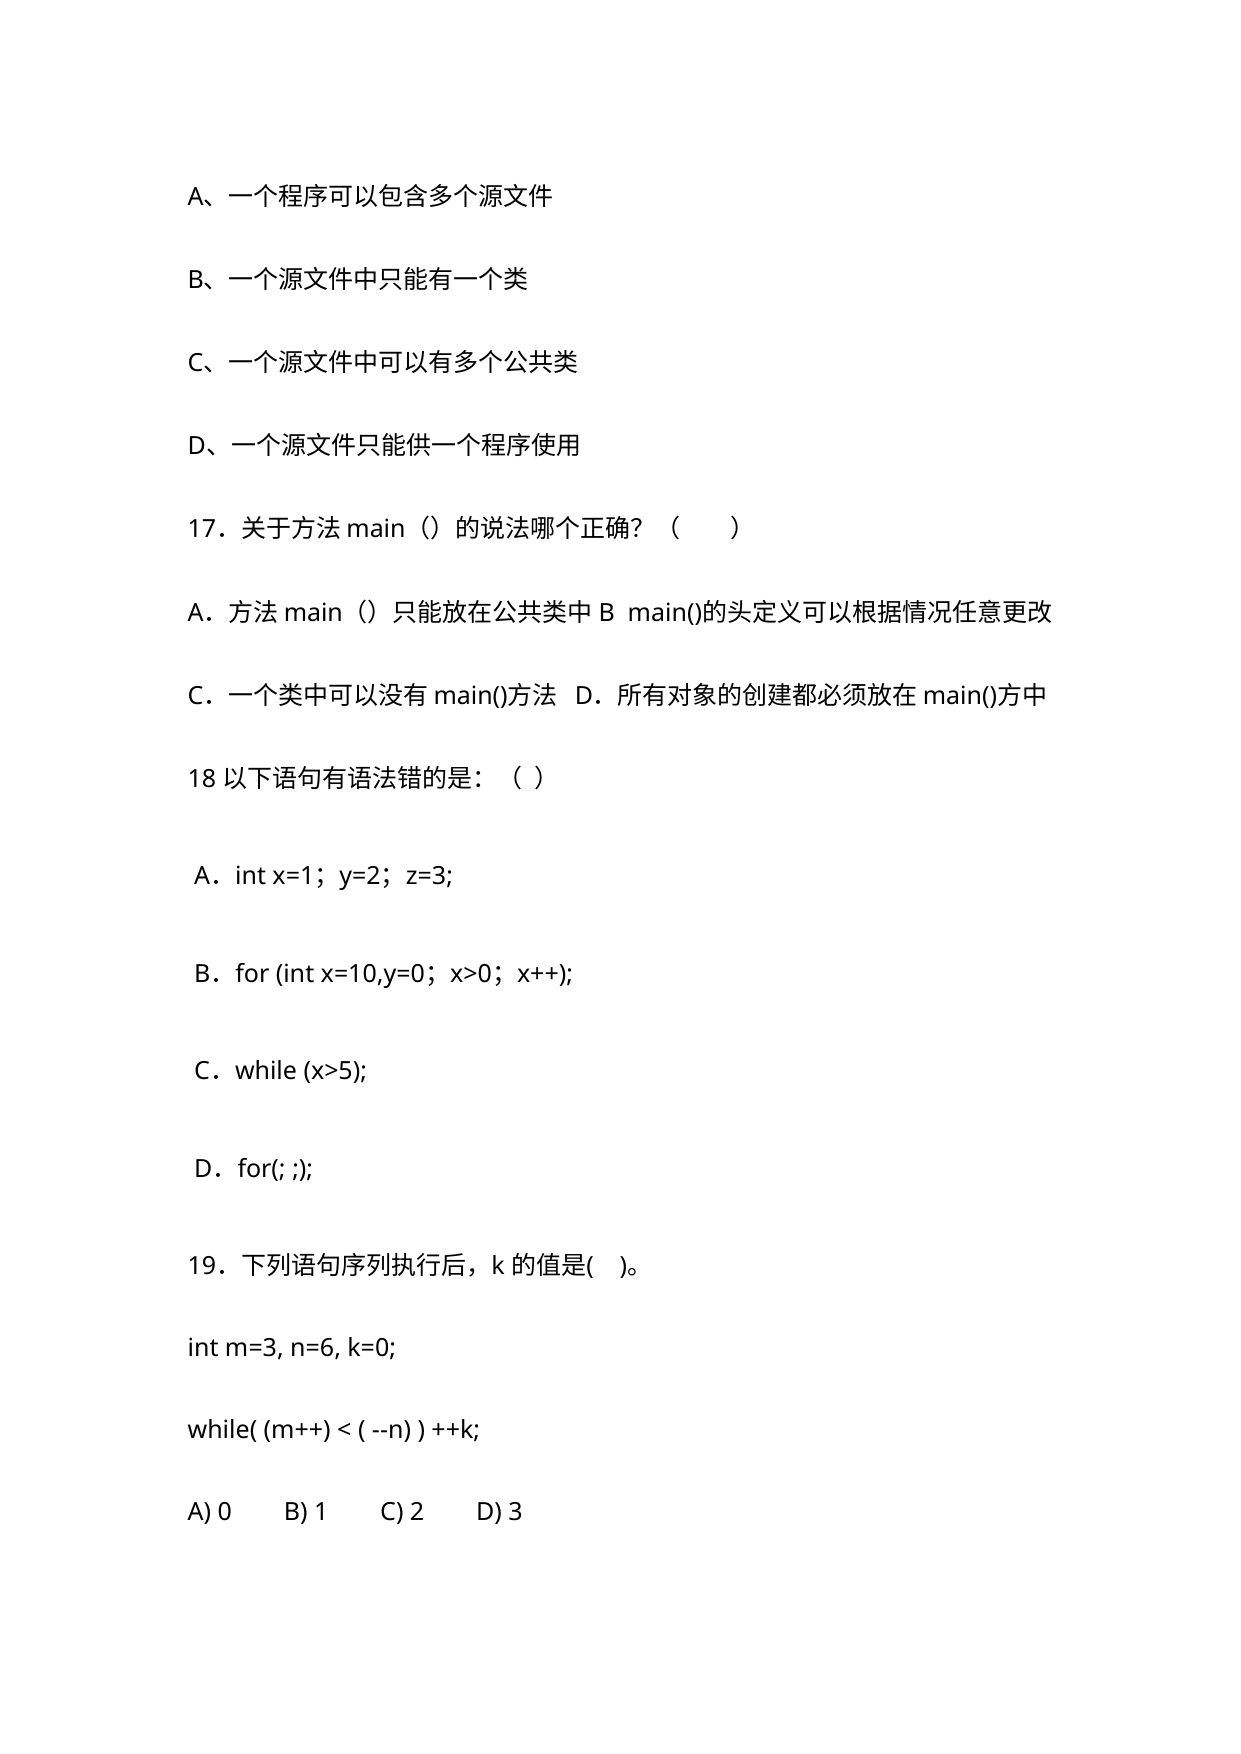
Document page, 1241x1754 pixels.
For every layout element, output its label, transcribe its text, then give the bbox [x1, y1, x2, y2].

text A、一个程序可以包含多个源文件 [187, 162, 1053, 227]
text while( (m++) < ( --n) ) ++k; [187, 1396, 1053, 1461]
text int m=3, n=6, k=0; [187, 1314, 1053, 1379]
text D、一个源文件只能供一个程序使用 [187, 411, 1053, 476]
text 18 以下语句有语法错的是：（ ） A．int x=1；y=2；z=3; B．for (int x=10,y=0；x>0；x++); C．while (x>5); D．for(; ;); 19．下列语句序列执行后，k 的值是( )。 [187, 744, 1053, 1296]
text C．一个类中可以没有main()方法 D．所有对象的创建都必须放在main()方中 [187, 661, 1053, 726]
text A) 0 B) 1 C) 2 D) 3 [187, 1478, 1053, 1543]
text C、一个源文件中可以有多个公共类 [187, 328, 1053, 393]
text A．方法main（）只能放在公共类中 B main()的头定义可以根据情况任意更改 [187, 578, 1053, 643]
text 17．关于方法main（）的说法哪个正确？（ ） [187, 494, 1053, 559]
text B、一个源文件中只能有一个类 [187, 245, 1053, 310]
